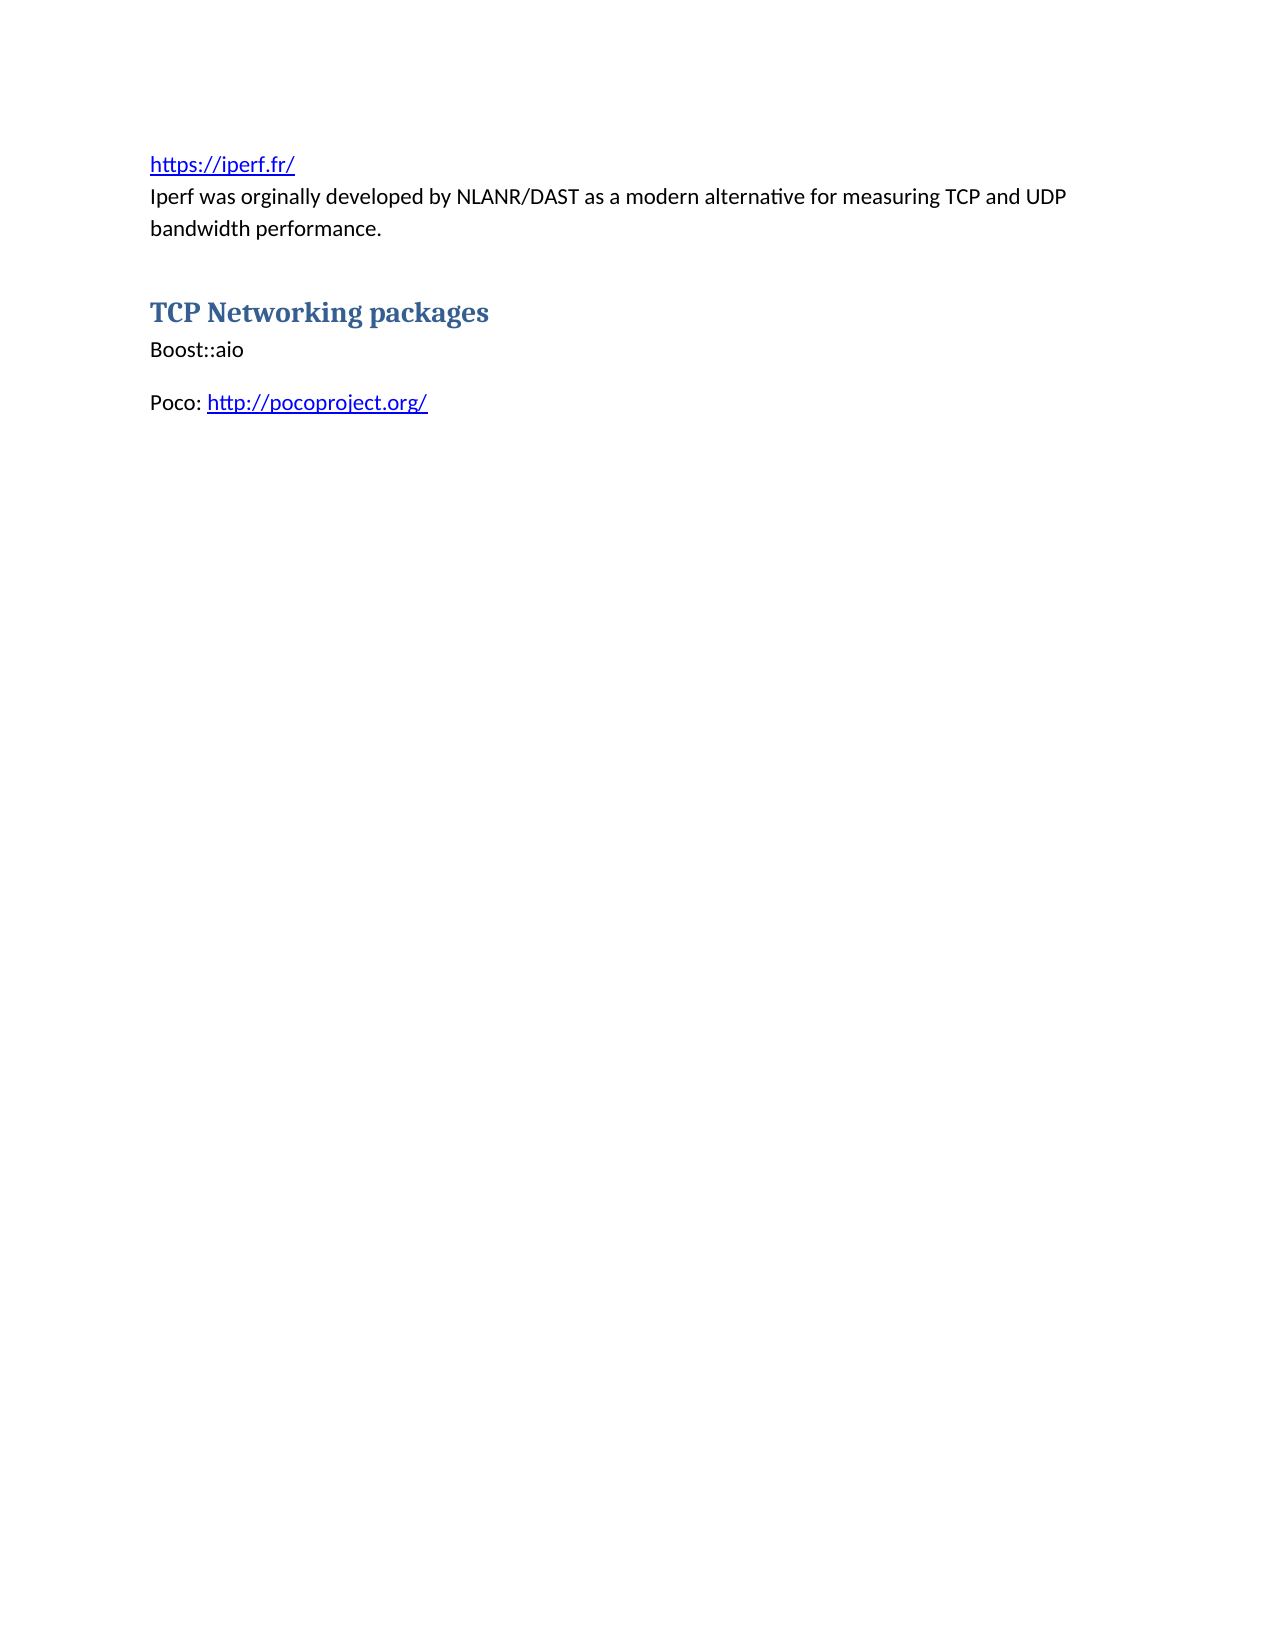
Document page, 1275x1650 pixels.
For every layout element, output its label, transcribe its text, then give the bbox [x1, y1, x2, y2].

subtitle TCP Networking packages [150, 297, 1125, 330]
text Poco: http://pocoproject.org/ [150, 388, 1125, 416]
text Boost::aio [150, 335, 1125, 363]
text https://iperf.fr/ Iperf was orginally developed by NLANR/DAST as a modern alternative for measuring TCP and UDP bandwidth performance. [150, 150, 1125, 242]
